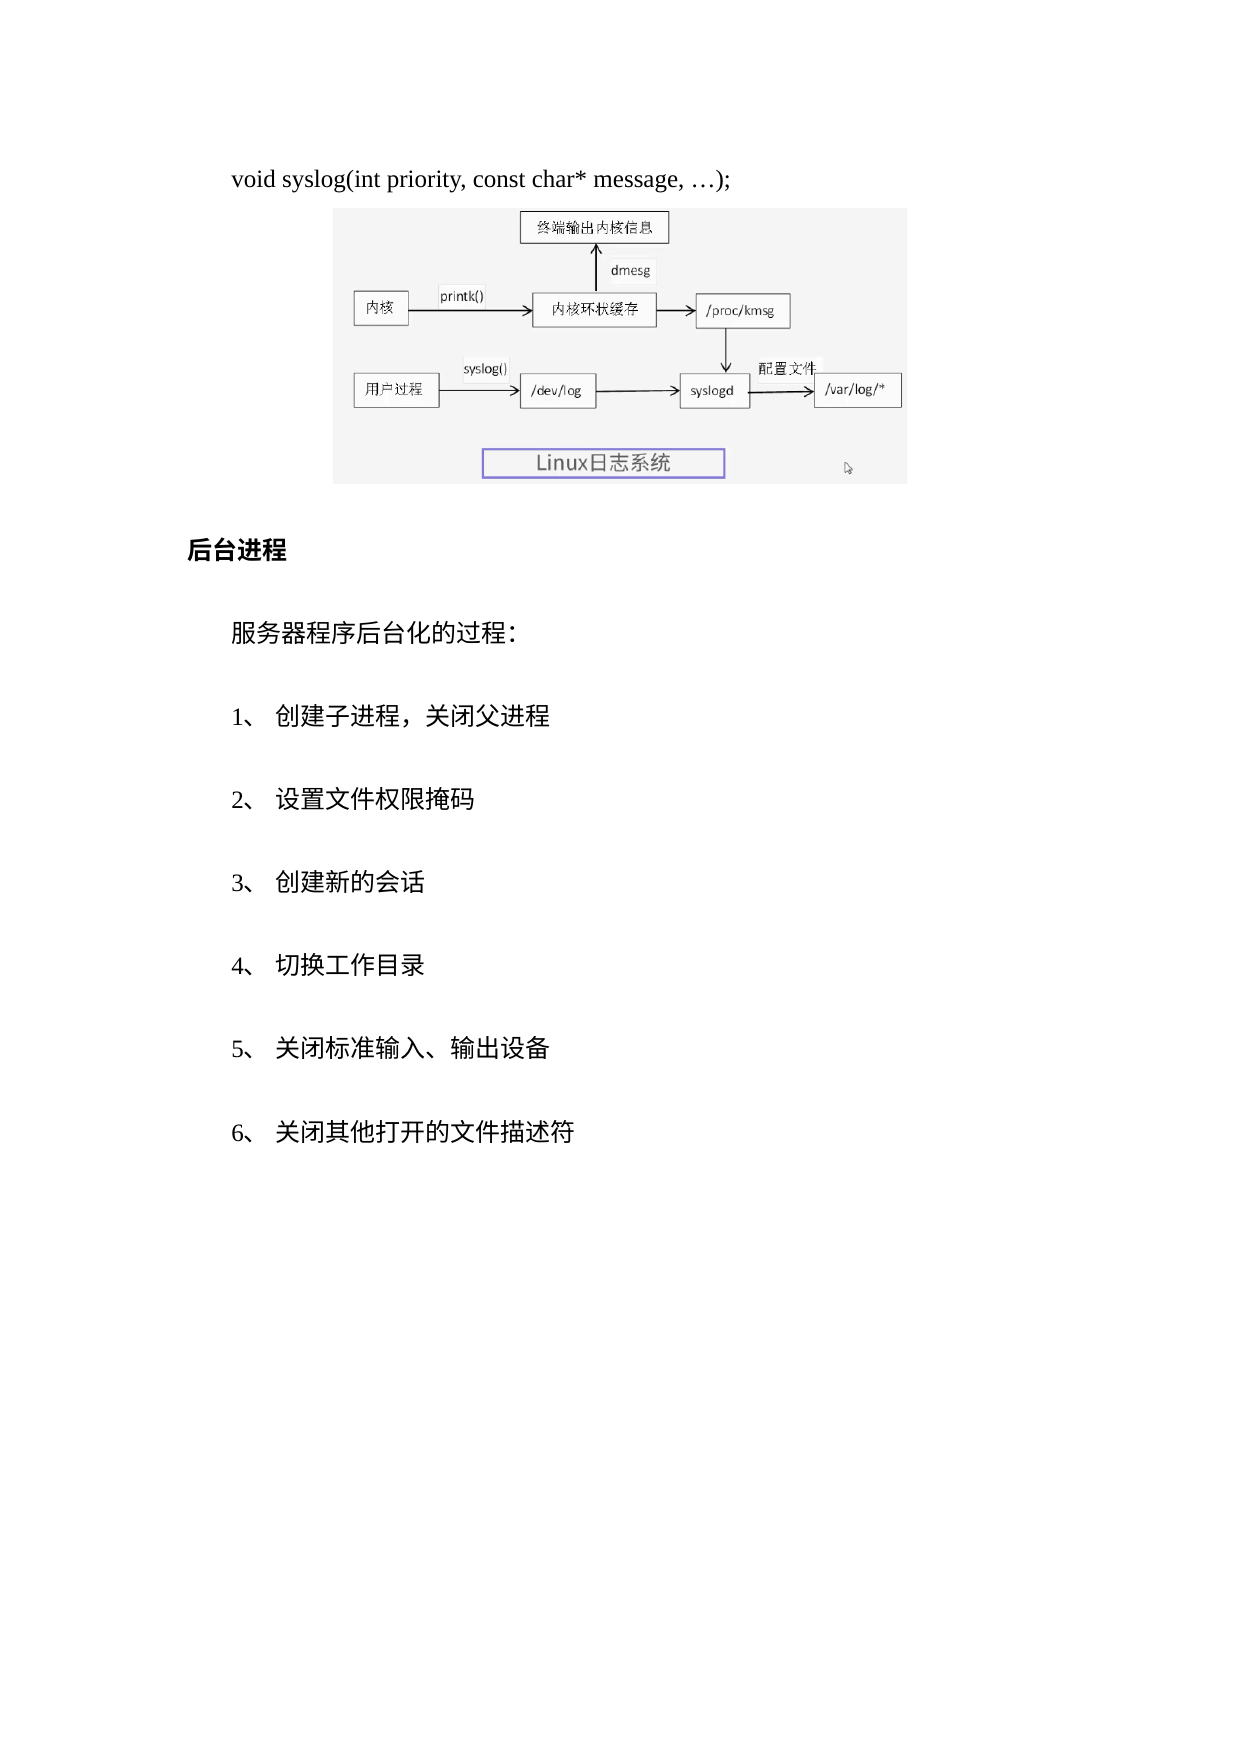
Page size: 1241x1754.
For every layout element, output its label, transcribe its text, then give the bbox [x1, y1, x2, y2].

list 关闭标准输入、输出设备 [231, 1014, 1053, 1079]
subtitle 后台进程 [187, 516, 1053, 581]
picture [332, 208, 908, 484]
list 创建子进程，关闭父进程 [231, 682, 1053, 747]
text void syslog(int priority, const char* message, …); [187, 162, 1053, 194]
list 创建新的会话 [231, 848, 1053, 913]
list 切换工作目录 [231, 931, 1053, 996]
text 服务器程序后台化的过程： [187, 599, 1053, 664]
list 关闭其他打开的文件描述符 [231, 1098, 1053, 1163]
list 设置文件权限掩码 [231, 765, 1053, 830]
